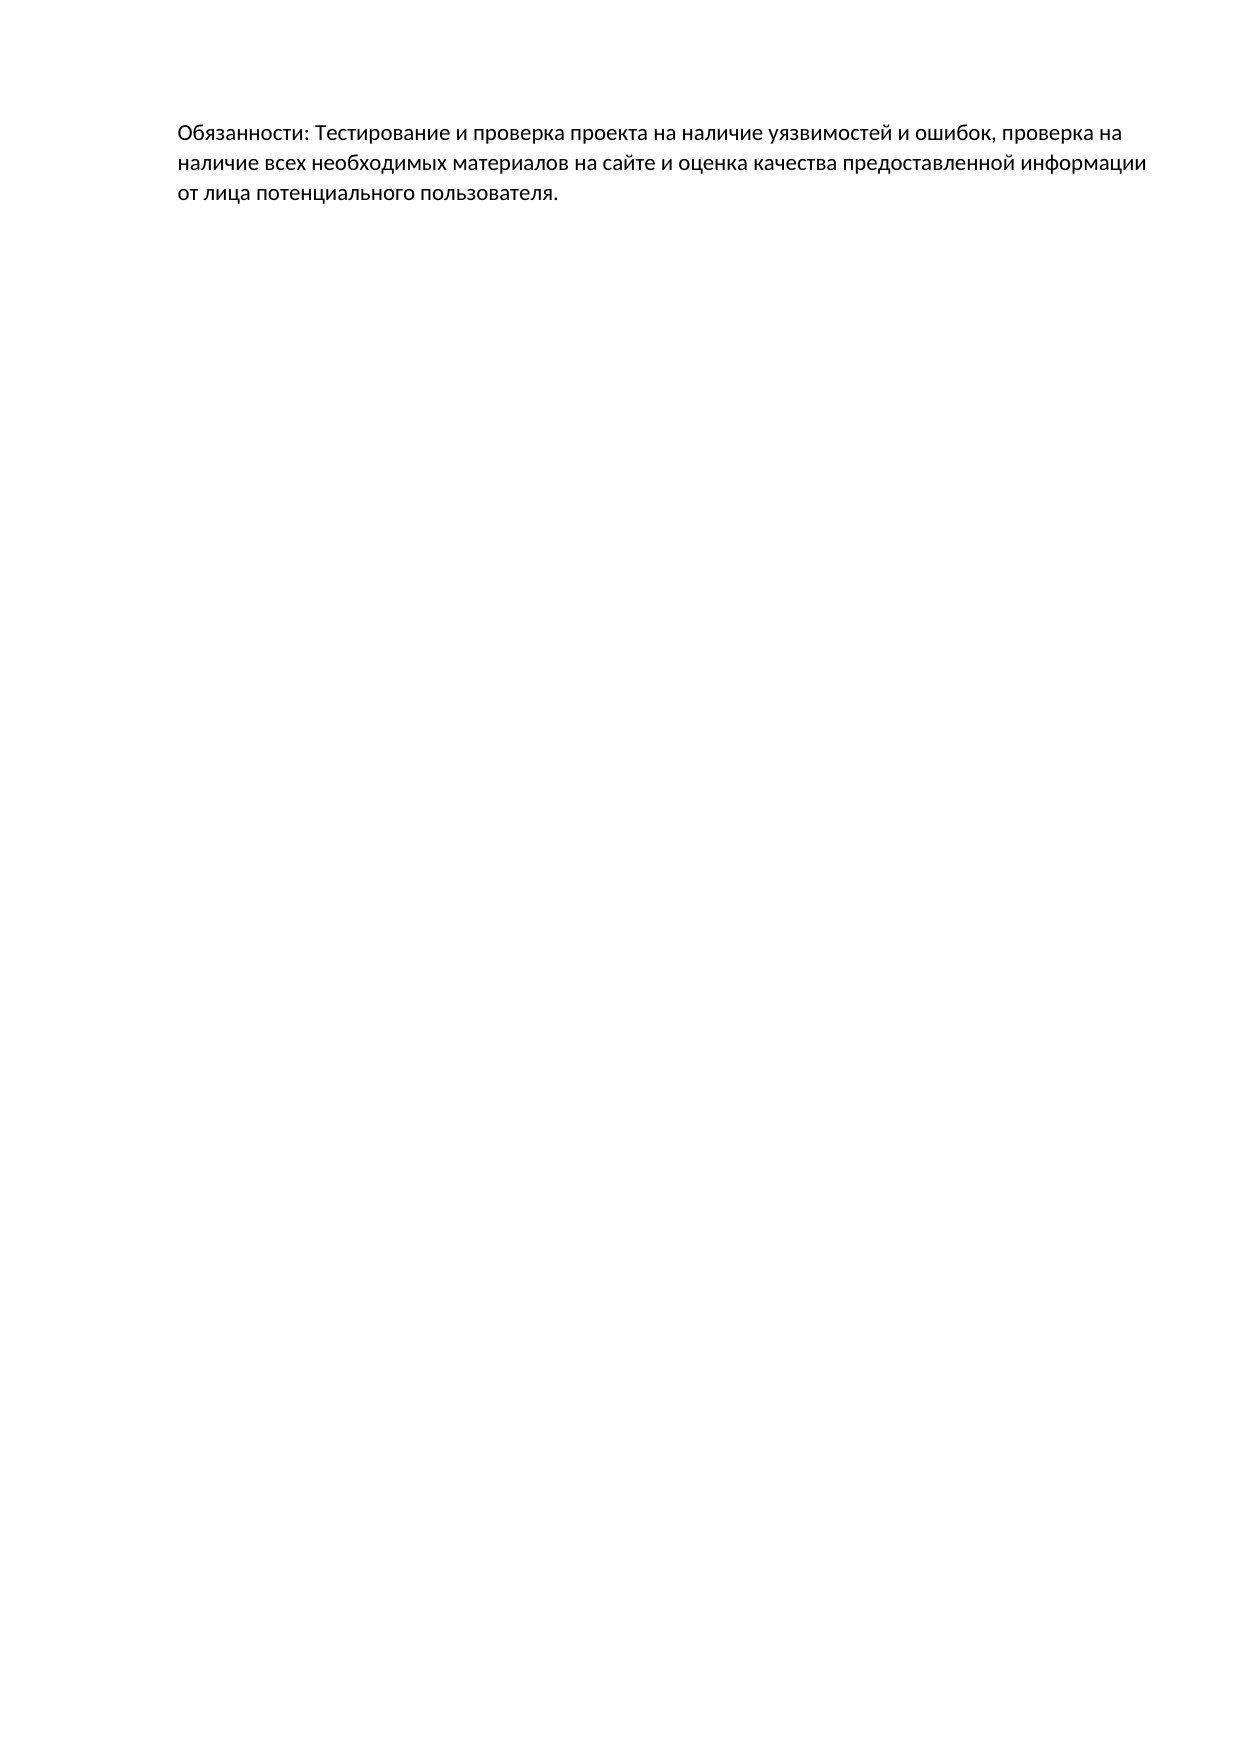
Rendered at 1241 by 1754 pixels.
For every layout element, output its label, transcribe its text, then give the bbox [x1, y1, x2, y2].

text Обязанности: Тестирование и проверка проекта на наличие уязвимостей и ошибок, проверка на наличие всех необходимых материалов на сайте и оценка качества предоставленной информации от лица потенциального пользователя. [177, 118, 1152, 207]
